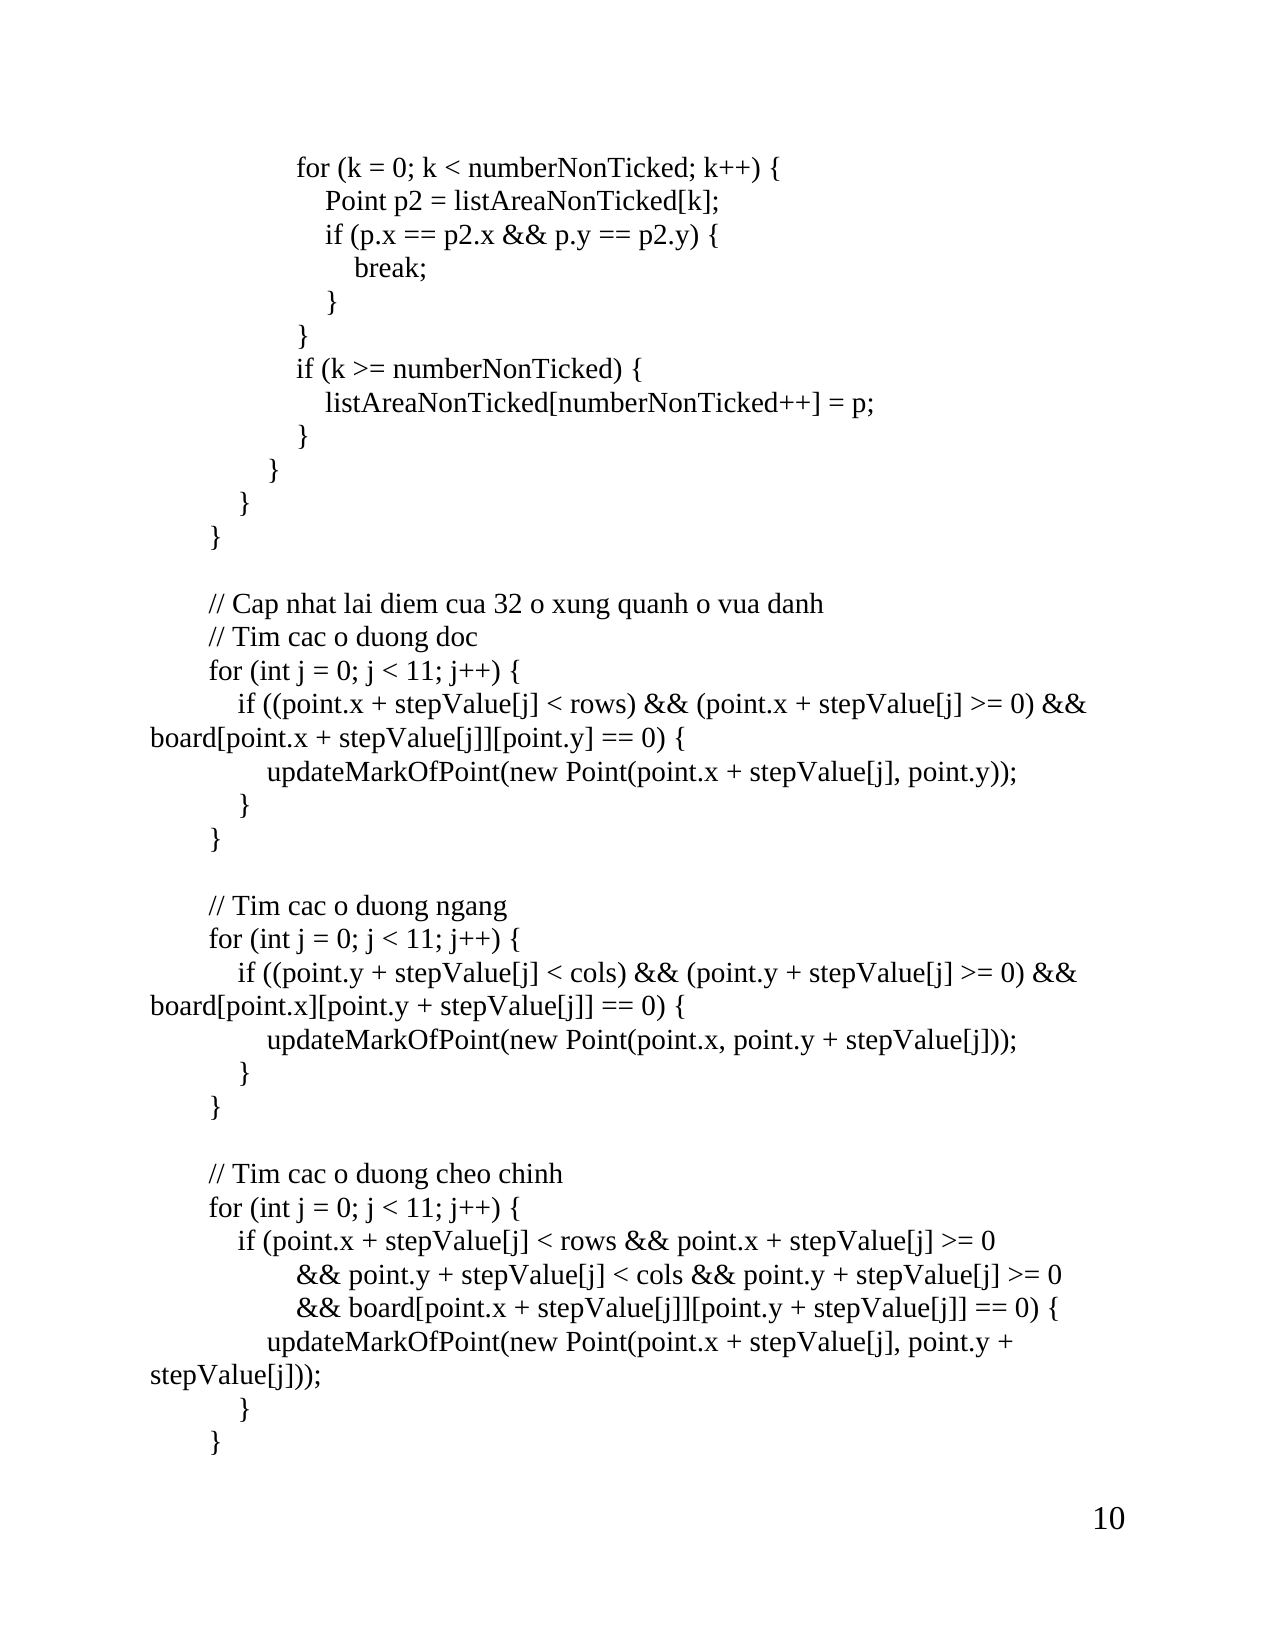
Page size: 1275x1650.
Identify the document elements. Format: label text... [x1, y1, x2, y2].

text listAreaNonTicked[numberNonTicked++] = p; [150, 385, 1125, 418]
text } [150, 418, 1125, 452]
text } [150, 821, 1125, 854]
text } [150, 787, 1125, 821]
text } [150, 452, 1125, 485]
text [150, 1257, 1125, 1290]
text } [150, 1056, 1125, 1089]
text // Cap nhat lai diem cua 32 o xung quanh o vua danh [150, 586, 1125, 619]
text if (point.x + stepValue[j] < rows && point.x + stepValue[j] >= 0 [150, 1223, 1125, 1257]
text for (k = 0; k < numberNonTicked; k++) { [150, 150, 1125, 183]
text } [150, 1089, 1125, 1123]
text break; [150, 251, 1125, 284]
text // Tim cac o duong cheo chinh [150, 1156, 1125, 1190]
text updateMarkOfPoint(new Point(point.x, point.y + stepValue[j])); [150, 1022, 1125, 1056]
text // Tim cac o duong doc [150, 619, 1125, 653]
text if ((point.x + stepValue[j] < rows) && (point.x + stepValue[j] >= 0) && board[point.x + stepValue[j]][point.y] == 0) { [150, 687, 1125, 754]
text } [150, 1424, 1125, 1458]
text Point p2 = listAreaNonTicked[k]; [150, 183, 1125, 217]
text if (p.x == p2.x && p.y == p2.y) { [150, 217, 1125, 251]
text // Tim cac o duong ngang [150, 888, 1125, 921]
text } [150, 1391, 1125, 1424]
text for (int j = 0; j < 11; j++) { [150, 1190, 1125, 1223]
text } [150, 284, 1125, 318]
text if (k >= numberNonTicked) { [150, 351, 1125, 385]
text for (int j = 0; j < 11; j++) { [150, 921, 1125, 955]
text updateMarkOfPoint(new Point(point.x + stepValue[j], point.y + stepValue[j])); [150, 1324, 1125, 1391]
text for (int j = 0; j < 11; j++) { [150, 653, 1125, 687]
text && board[point.x + stepValue[j]][point.y + stepValue[j]] == 0) { [150, 1290, 1125, 1324]
text } [150, 519, 1125, 552]
text if ((point.y + stepValue[j] < cols) && (point.y + stepValue[j] >= 0) && board[point.x][point.y + stepValue[j]] == 0) { [150, 955, 1125, 1022]
text } [150, 485, 1125, 519]
text updateMarkOfPoint(new Point(point.x + stepValue[j], point.y)); [150, 754, 1125, 787]
text } [150, 318, 1125, 351]
